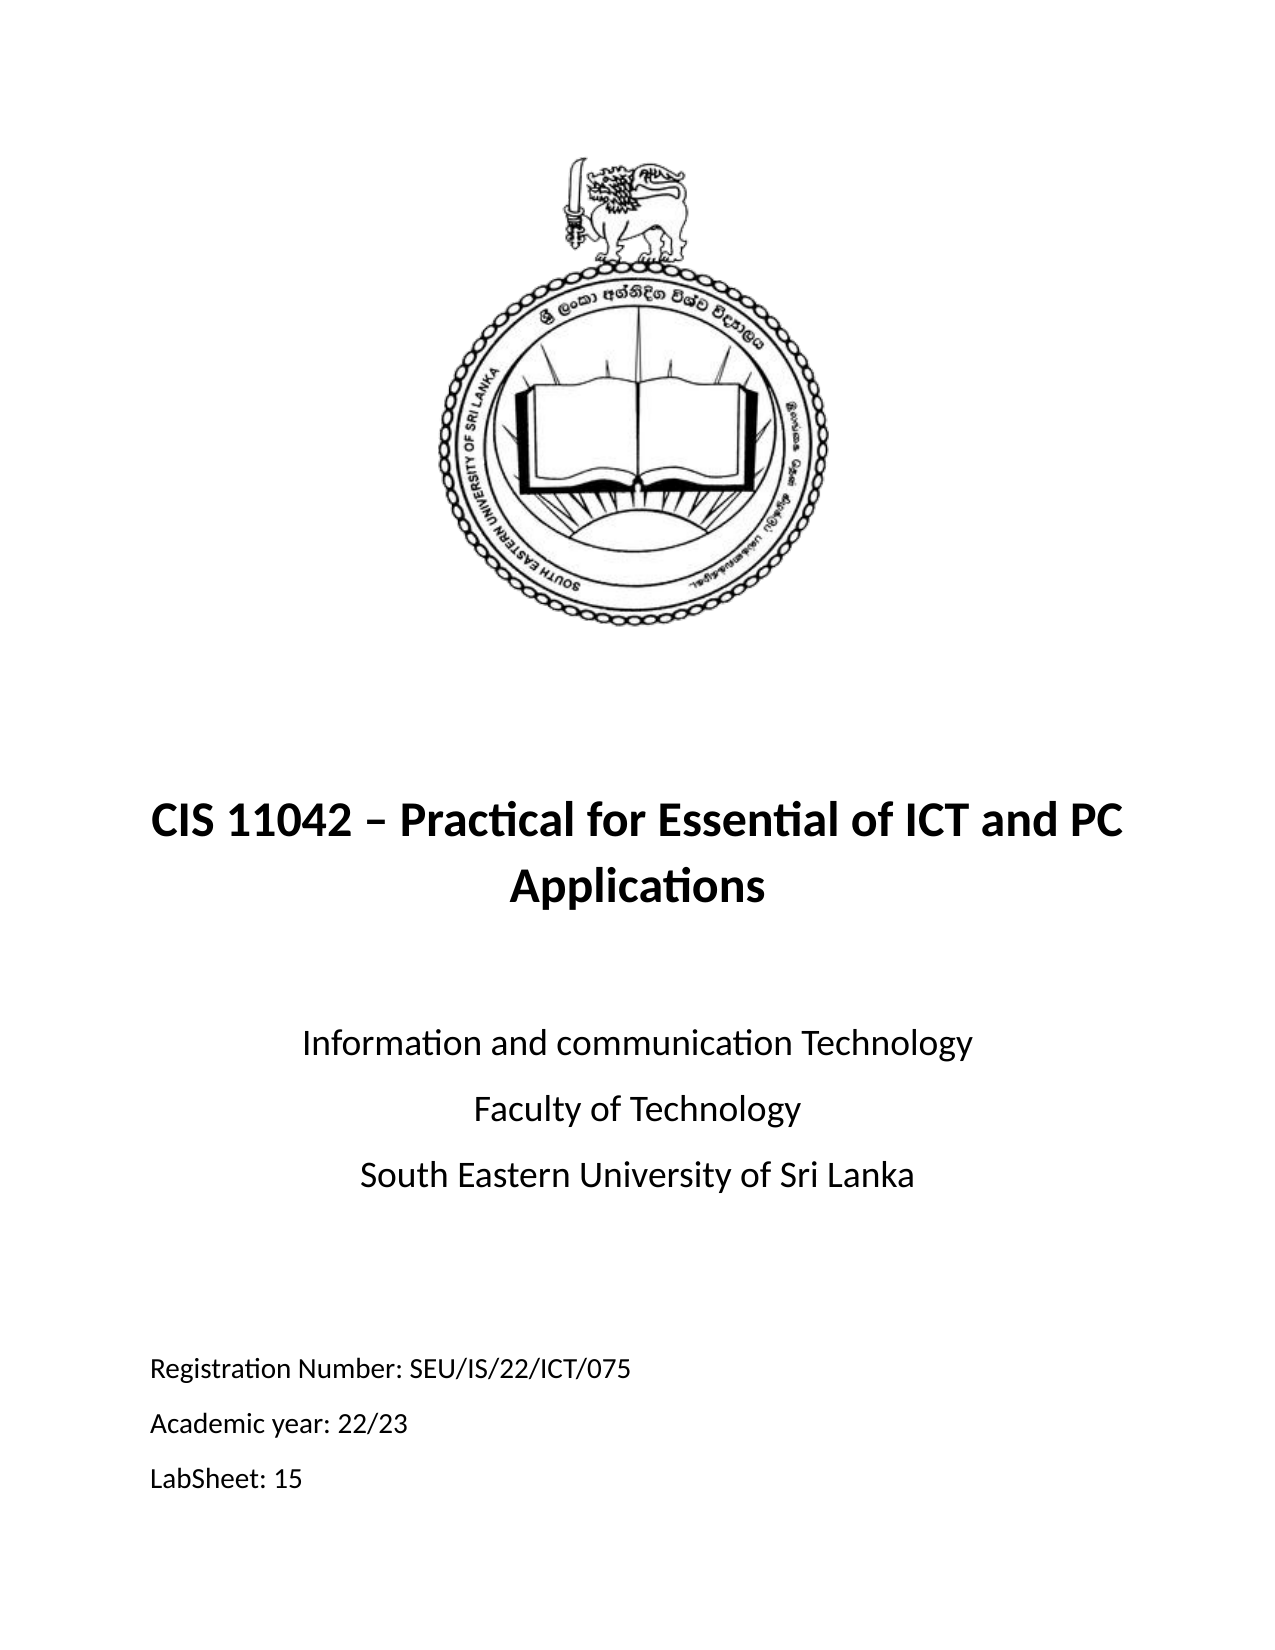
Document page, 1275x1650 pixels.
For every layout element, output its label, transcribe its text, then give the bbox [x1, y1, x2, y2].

text CIS 11042 – Practical for Essential of ICT and PC Applications [150, 788, 1125, 915]
picture [415, 150, 860, 637]
text Faculty of Technology [150, 1085, 1125, 1131]
text South Eastern University of Sri Lanka [150, 1151, 1125, 1197]
text Registration Number: SEU/IS/22/ICT/075 [150, 1350, 1125, 1385]
text Academic year: 22/23 [150, 1405, 1125, 1440]
text LabSheet: 15 [150, 1460, 1125, 1496]
text Information and communication Technology [150, 1019, 1125, 1065]
